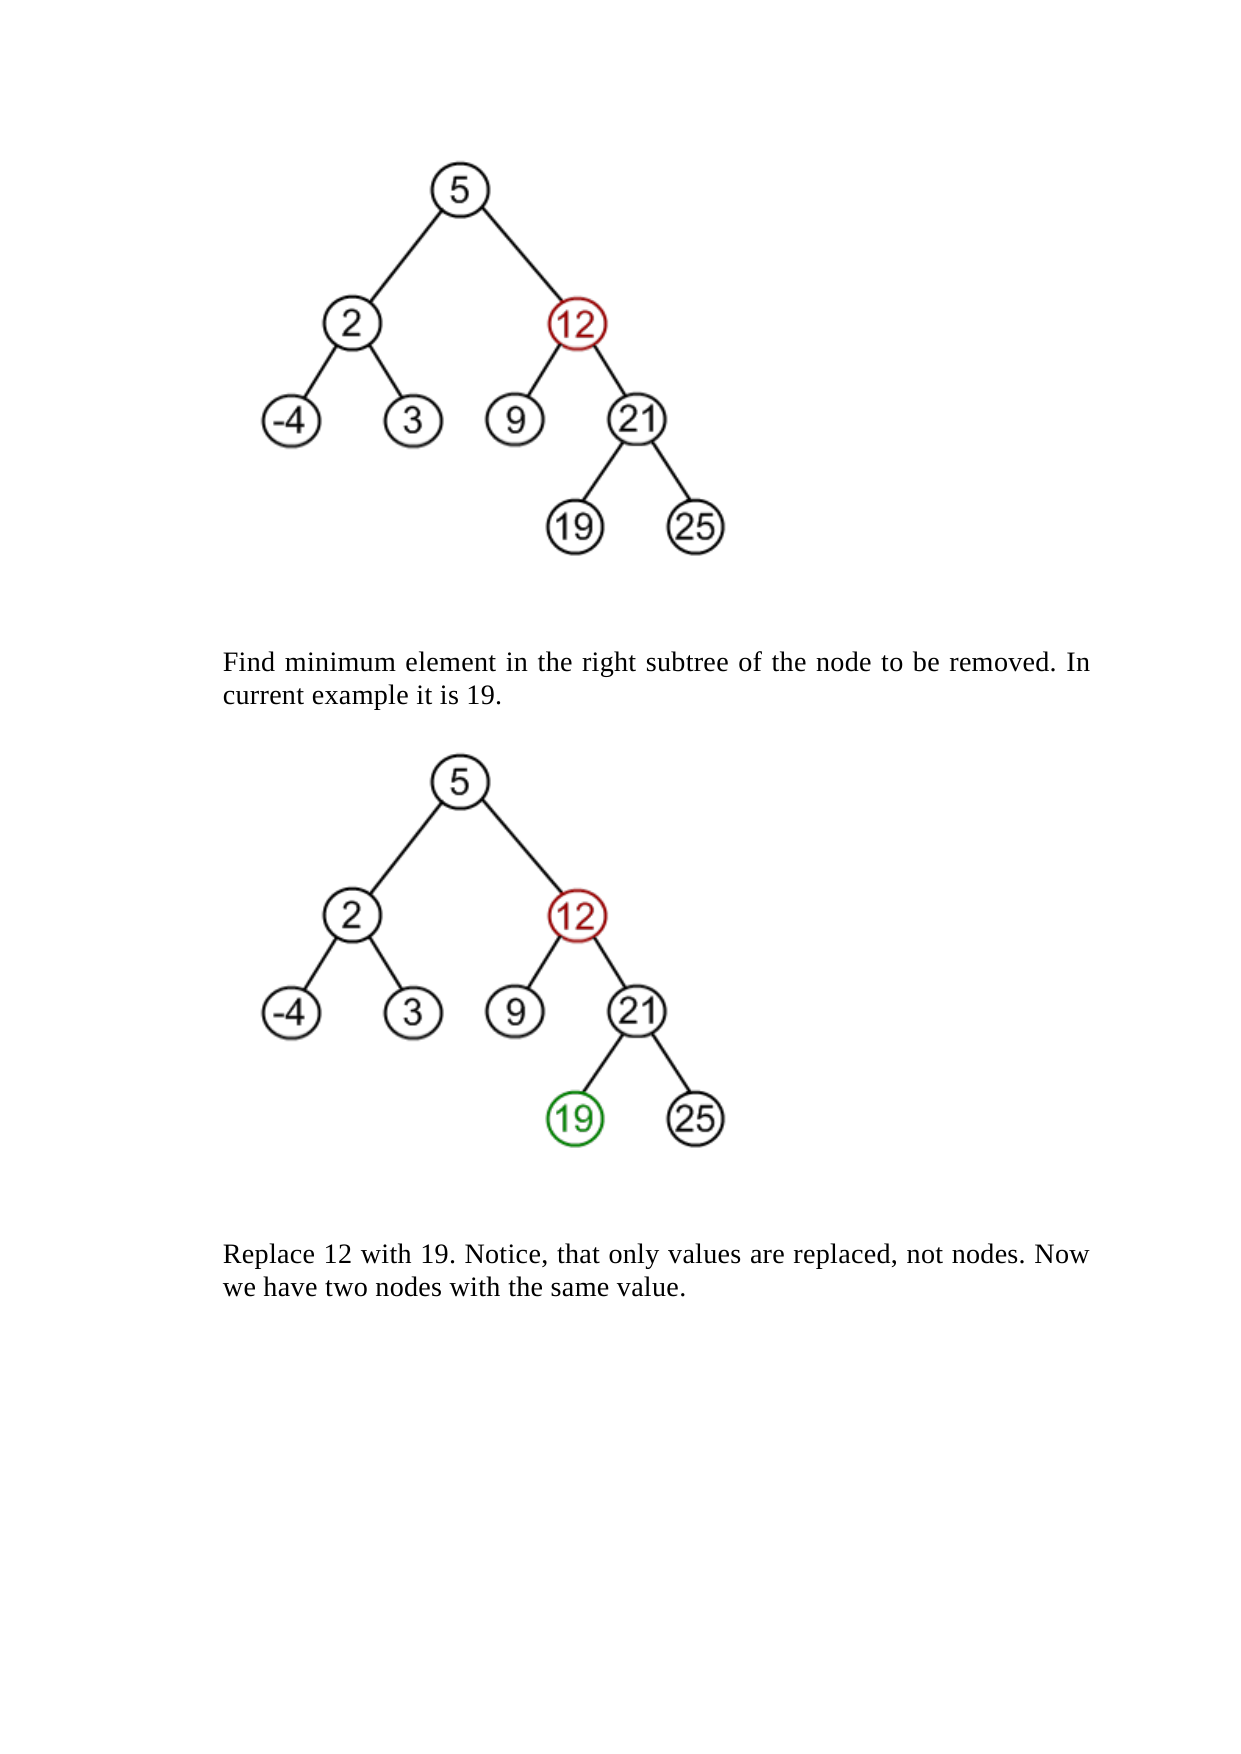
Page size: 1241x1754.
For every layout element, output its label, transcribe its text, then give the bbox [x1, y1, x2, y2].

picture [222, 147, 1082, 617]
text Replace 12 with 19. Notice, that only values are replaced, not nodes. Now we have two nodes with the same value. [223, 1237, 1093, 1302]
picture [222, 739, 1082, 1209]
text Find minimum element in the right subtree of the node to be removed. In current example it is 19. [223, 646, 1093, 710]
